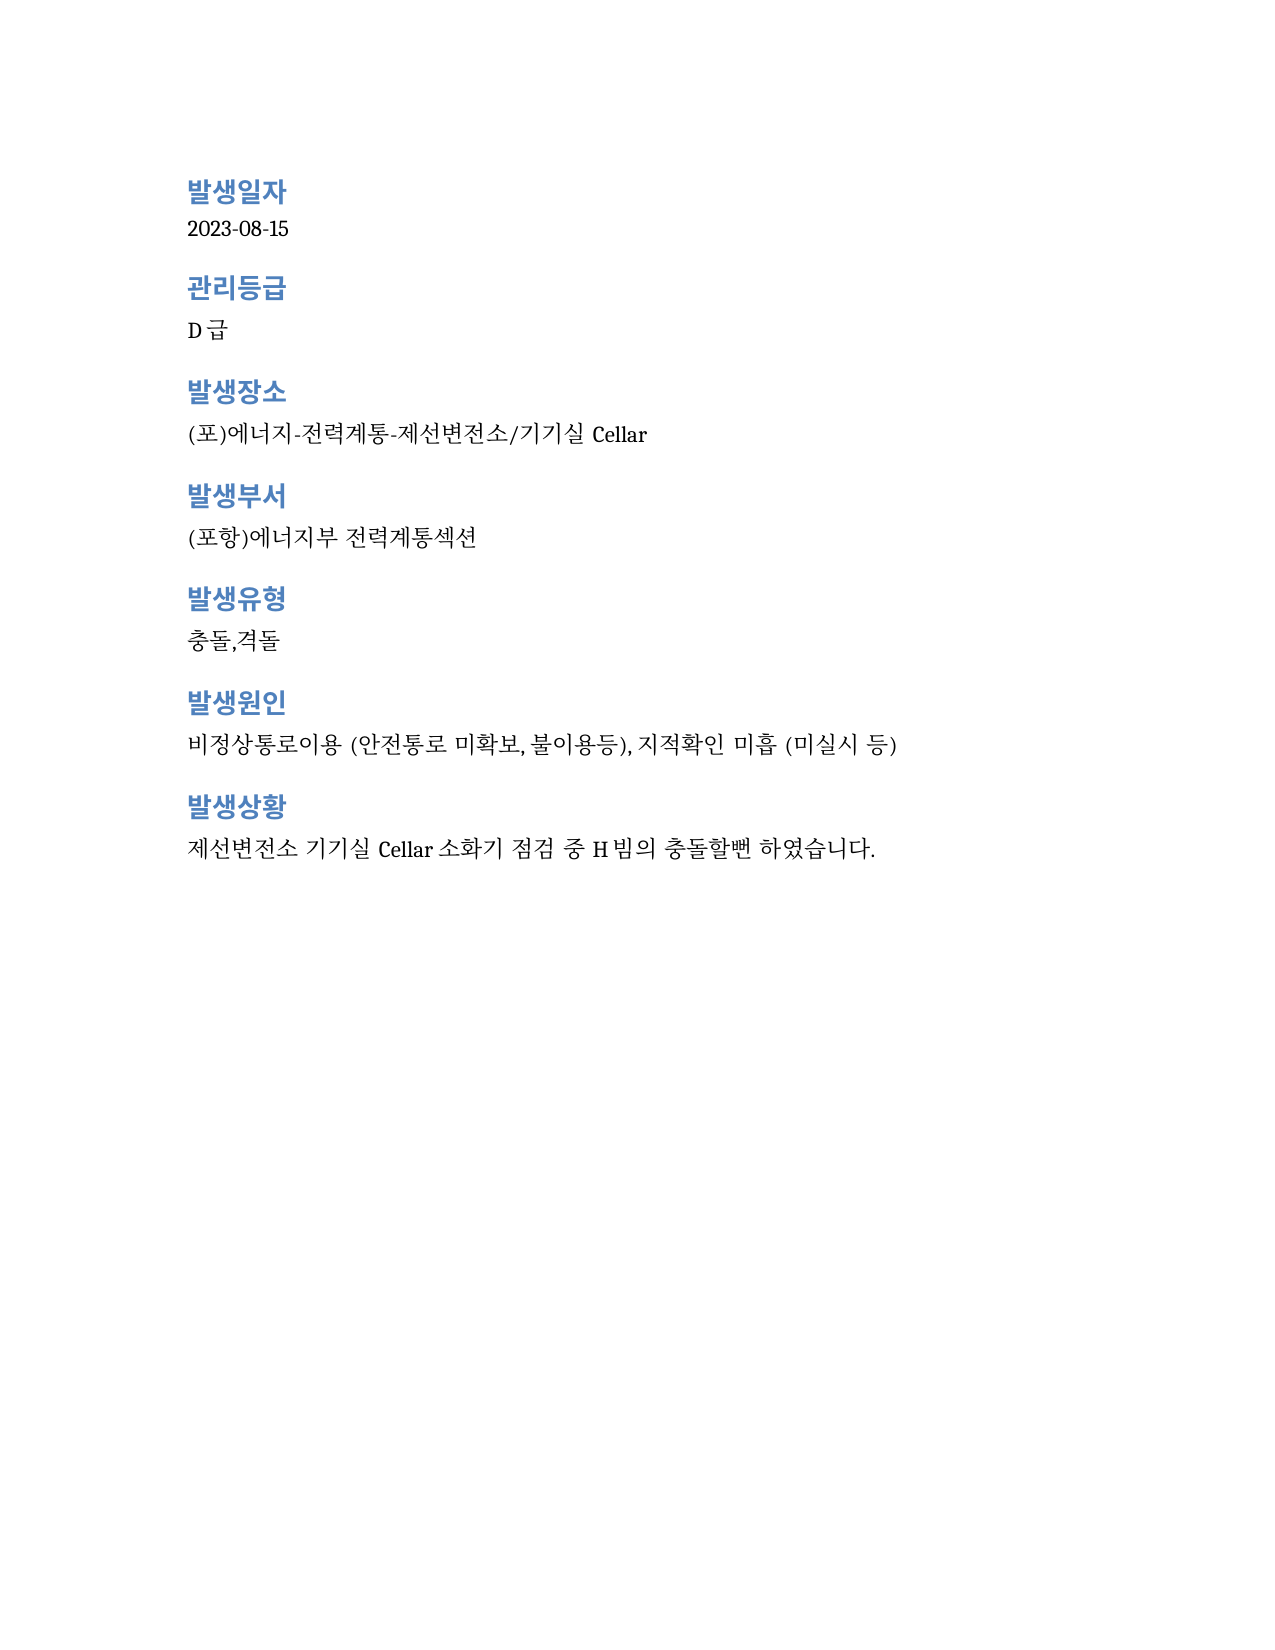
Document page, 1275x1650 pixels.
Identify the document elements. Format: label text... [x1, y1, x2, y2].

text 충돌,격돌 [187, 623, 1087, 656]
text 2023-08-15 [187, 216, 1087, 242]
subtitle 발생상황 [187, 786, 1087, 825]
text (포항)에너지부 전력계통섹션 [187, 519, 1087, 552]
text 제선변전소 기기실 Cellar 소화기 점검 중 H빔의 충돌할뻔 하였습니다. [187, 831, 1087, 864]
subtitle 발생유형 [187, 578, 1087, 617]
subtitle 발생부서 [187, 474, 1087, 514]
text 비정상통로이용 (안전통로 미확보, 불이용등), 지적확인 미흡 (미실시 등) [187, 727, 1087, 760]
text D급 [187, 312, 1087, 345]
subtitle 관리등급 [187, 267, 1087, 306]
subtitle 발생원인 [187, 682, 1087, 721]
subtitle 발생일자 [187, 171, 1087, 210]
text (포)에너지-전력계통-제선변전소/기기실 Cellar [187, 416, 1087, 449]
subtitle 발생장소 [187, 371, 1087, 410]
